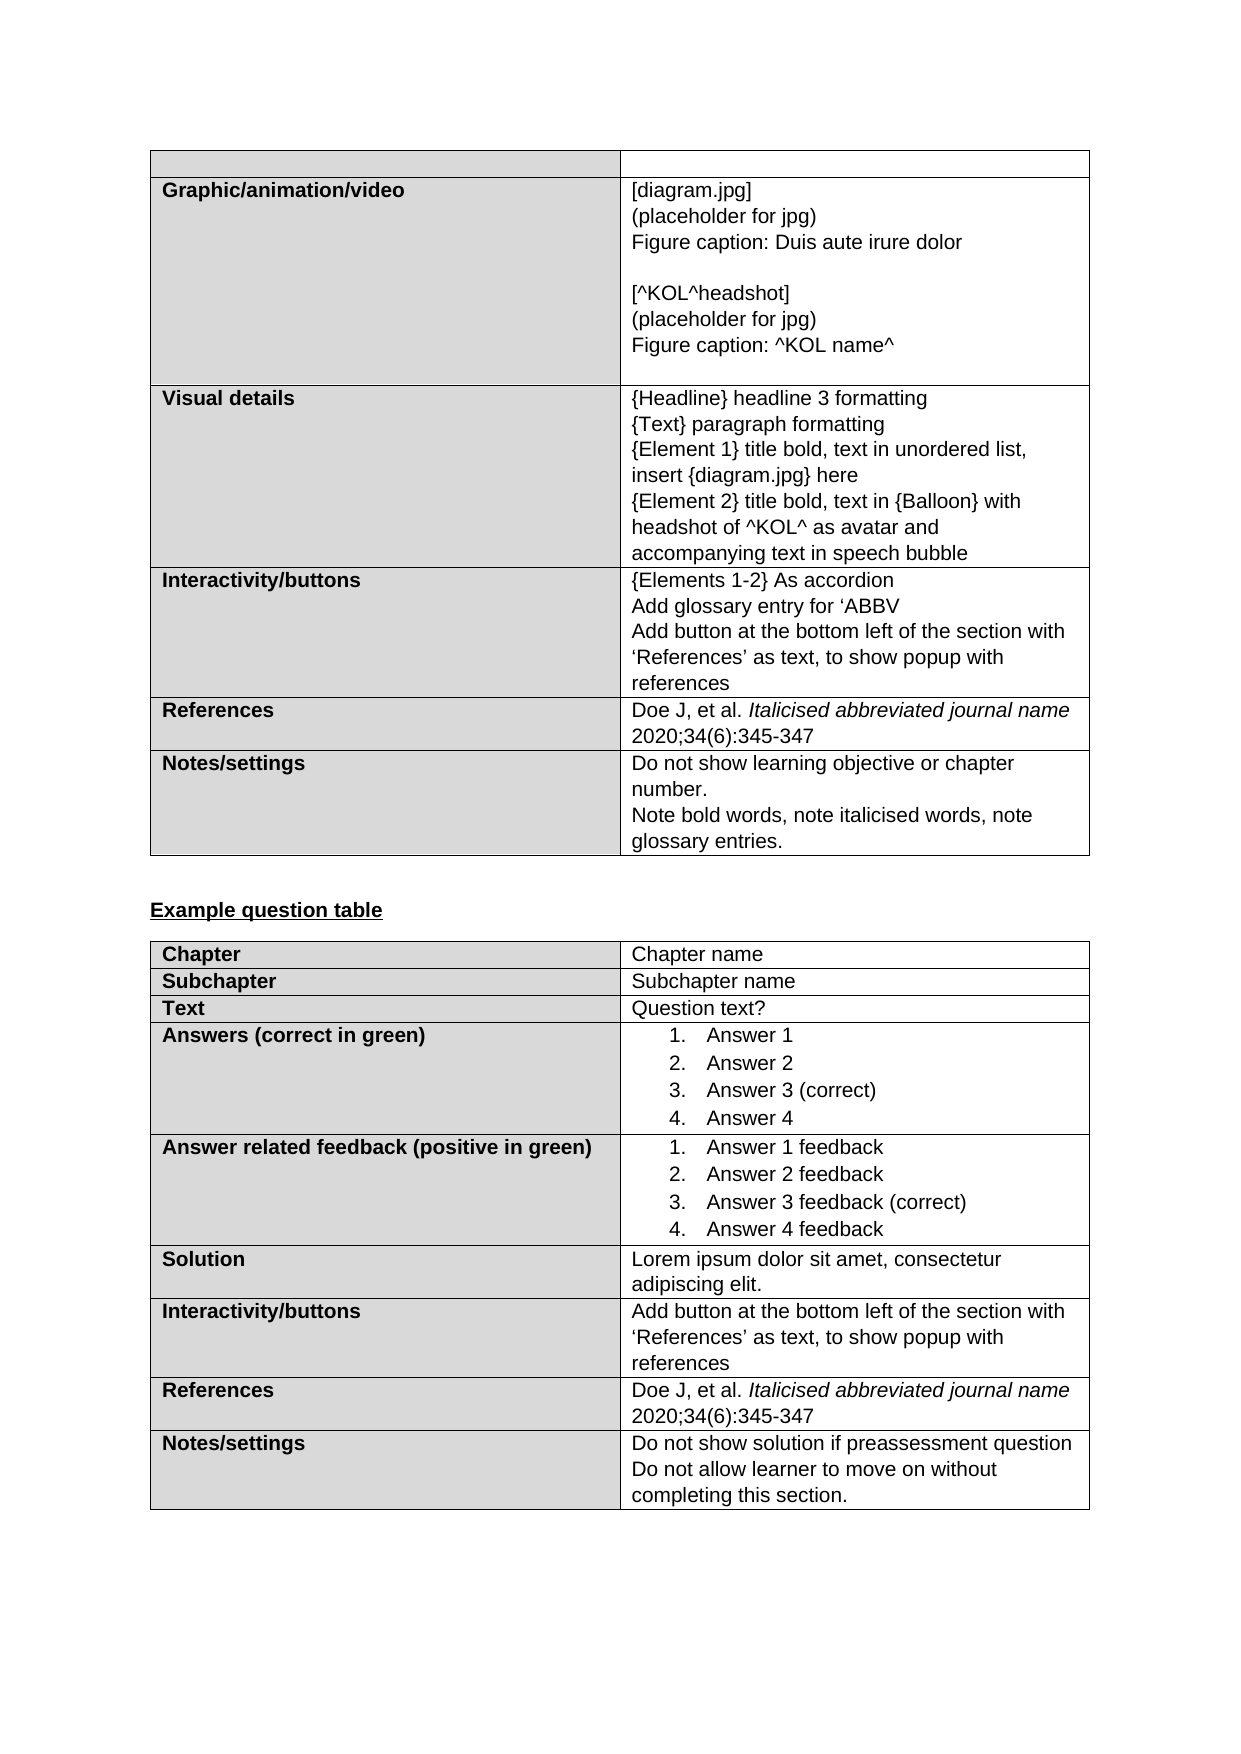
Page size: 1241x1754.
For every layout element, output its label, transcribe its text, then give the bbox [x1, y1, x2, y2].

table_cell Question text? [621, 996, 1089, 1022]
table_cell Subchapter [151, 969, 620, 995]
table_header Chapter name [621, 942, 1089, 968]
table_cell {Elements 1-2} As accordion Add glossary entry for ‘ABBV Add button at the bottom left of the section with ‘References’ as text, to show popup with references [621, 568, 1089, 697]
table_cell Do not show learning objective or chapter number. Note bold words, note italicised words, note glossary entries. [621, 751, 1089, 854]
table_cell Notes/settings [151, 1431, 620, 1509]
table_cell Interactivity/buttons [151, 1299, 620, 1377]
table_cell Doe J, et al. Italicised abbreviated journal name 2020;34(6):345-347 [621, 1378, 1089, 1430]
table_cell Doe J, et al. Italicised abbreviated journal name 2020;34(6):345-347 [621, 698, 1089, 750]
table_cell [621, 151, 1089, 177]
table_cell Interactivity/buttons [151, 568, 620, 697]
table_cell Subchapter name [621, 969, 1089, 995]
text Example question table [150, 898, 1090, 922]
table_cell {Headline} headline 3 formatting {Text} paragraph formatting {Element 1} title bold, text in unordered list, insert {diagram.jpg} here {Element 2} title bold, text in {Balloon} with headshot of ^KOL^ as avatar and accompanying text in speech bubble [621, 386, 1089, 567]
table_cell [diagram.jpg] (placeholder for jpg) Figure caption: Duis aute irure dolor [^KOL^headshot] (placeholder for jpg) Figure caption: ^KOL name^ [621, 178, 1089, 384]
table_cell Answers (correct in green) [151, 1023, 620, 1134]
table_cell Graphic/animation/video [151, 178, 620, 384]
table_cell Visual details [151, 386, 620, 567]
table_cell Text [151, 996, 620, 1022]
table_cell Lorem ipsum dolor sit amet, consectetur adipiscing elit. [621, 1246, 1089, 1298]
table_cell Answer related feedback (positive in green) [151, 1135, 620, 1245]
table_header Chapter [151, 942, 620, 968]
table_cell Answer 1 Answer 2 Answer 3 (correct) Answer 4 [621, 1023, 1089, 1134]
table_cell Solution [151, 1246, 620, 1298]
table_cell Add button at the bottom left of the section with ‘References’ as text, to show popup with references [621, 1299, 1089, 1377]
table_cell References [151, 698, 620, 750]
table_cell Text [151, 151, 620, 177]
table_cell Answer 1 feedback Answer 2 feedback Answer 3 feedback (correct) Answer 4 feedback [621, 1135, 1089, 1245]
table_cell References [151, 1378, 620, 1430]
table_cell Notes/settings [151, 751, 620, 854]
table_cell Do not show solution if preassessment question Do not allow learner to move on without completing this section. [621, 1431, 1089, 1509]
